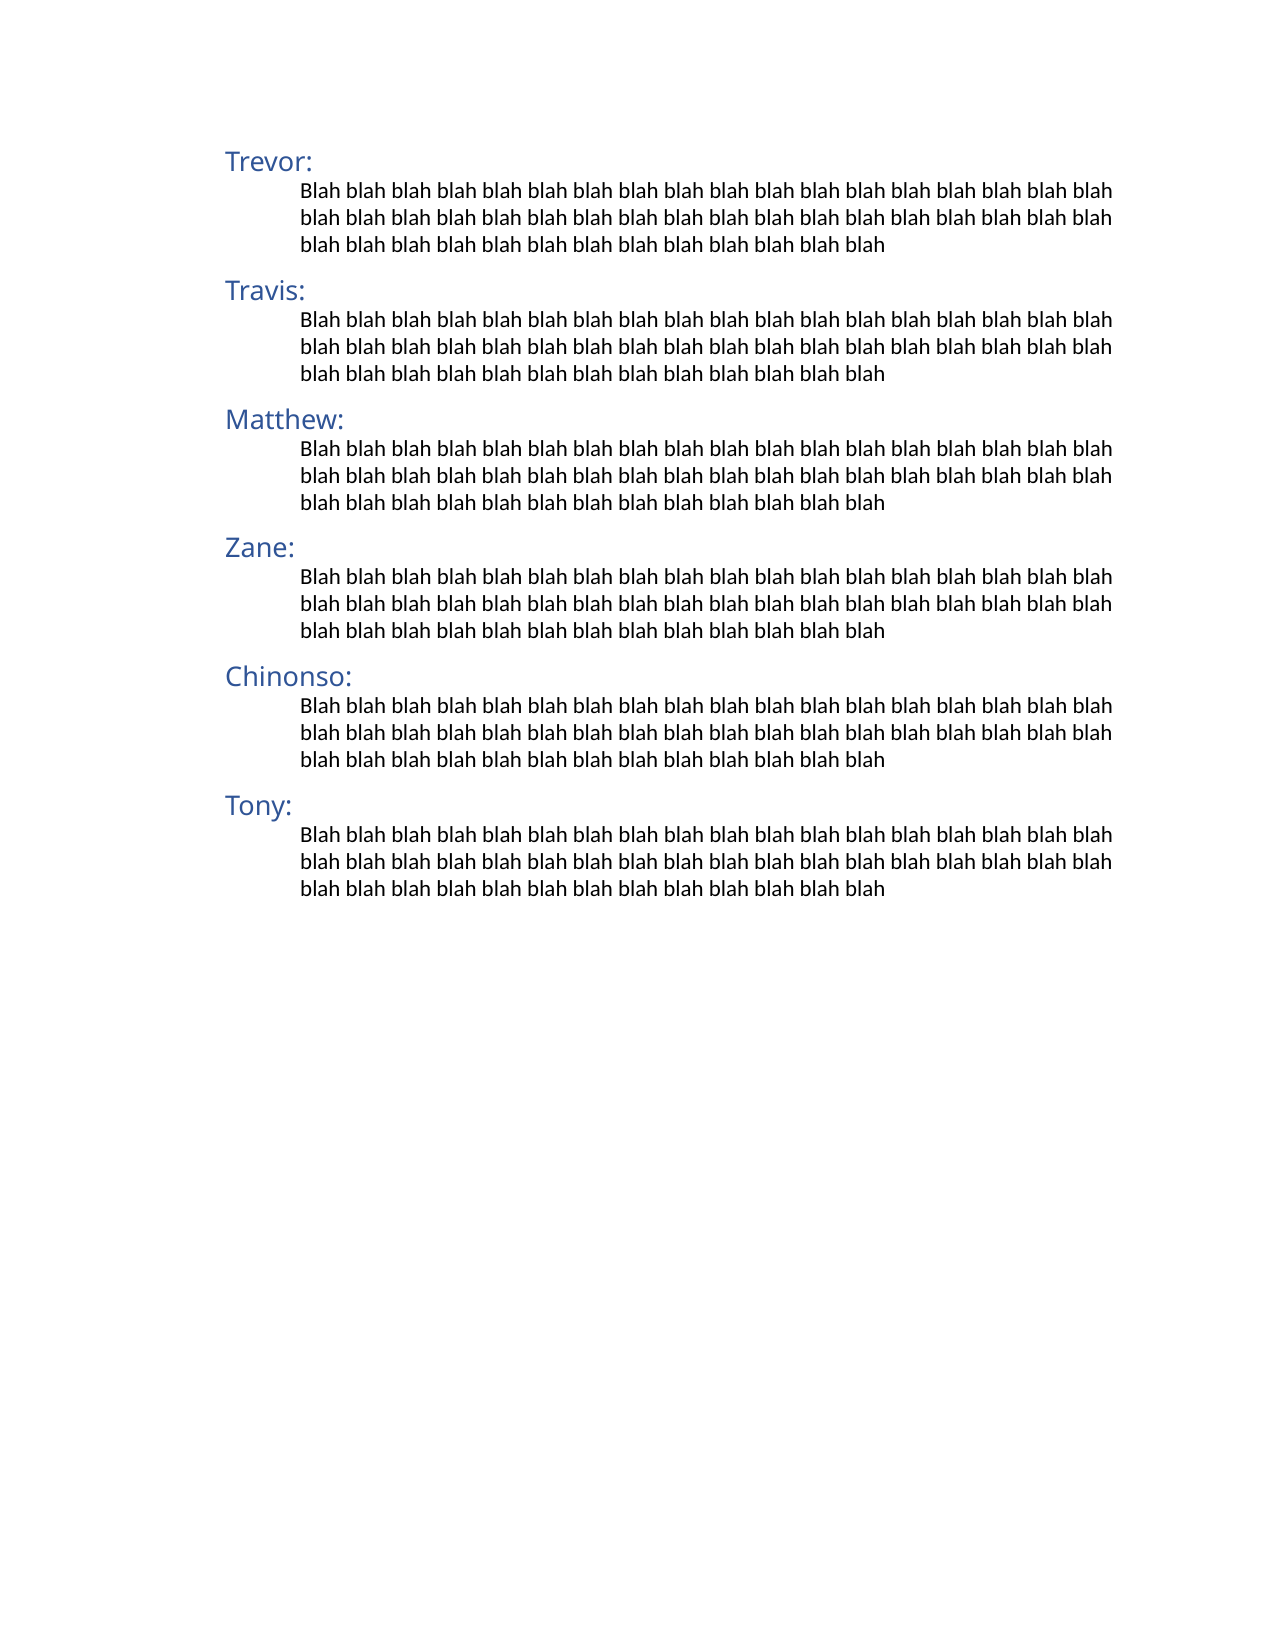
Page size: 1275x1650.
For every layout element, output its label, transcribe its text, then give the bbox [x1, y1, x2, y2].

text Chinonso: [225, 665, 1125, 692]
text Trevor: [225, 150, 1125, 177]
text Matthew: [225, 407, 1125, 434]
text Travis: [225, 279, 1125, 306]
text Zane: [225, 536, 1125, 563]
text Tony: [225, 794, 1125, 821]
